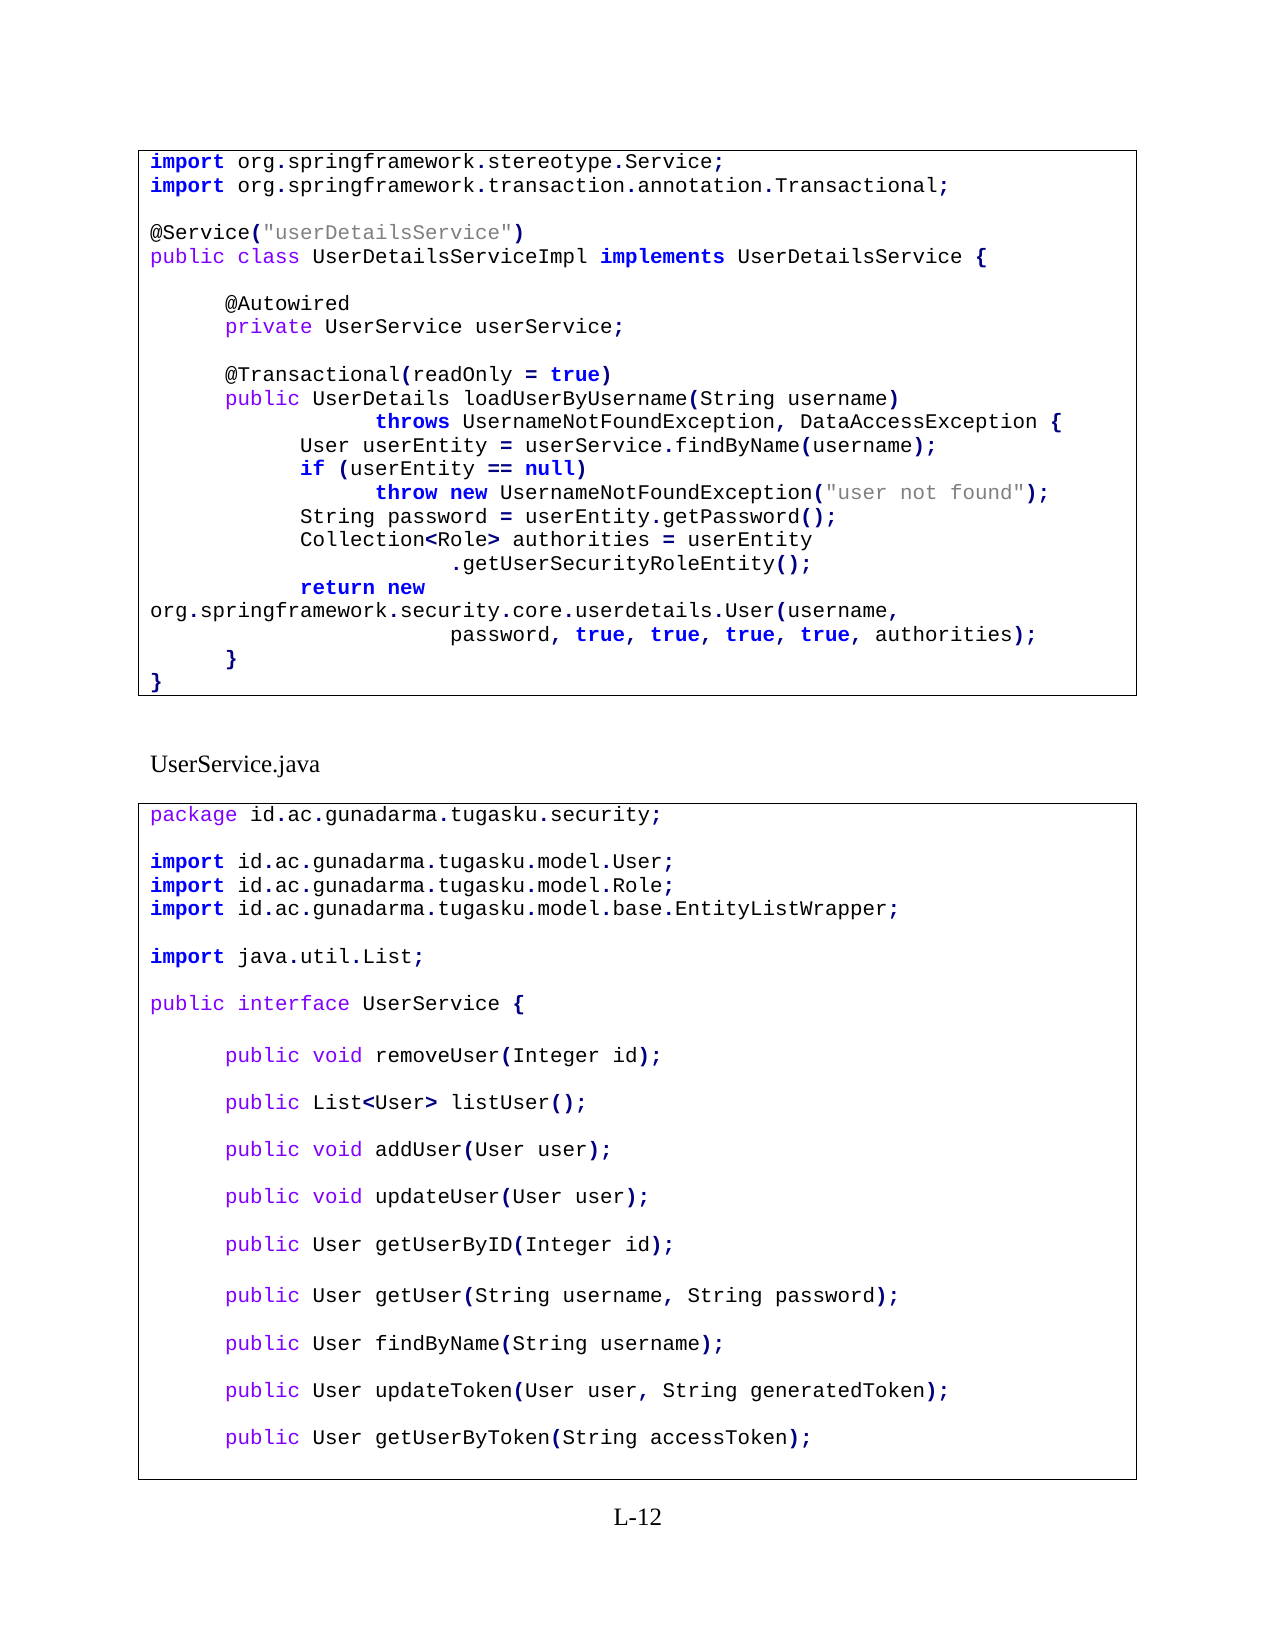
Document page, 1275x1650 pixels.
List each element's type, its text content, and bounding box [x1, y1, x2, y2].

text UserService.java [150, 749, 1125, 778]
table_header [139, 151, 1136, 695]
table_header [139, 804, 1136, 1479]
